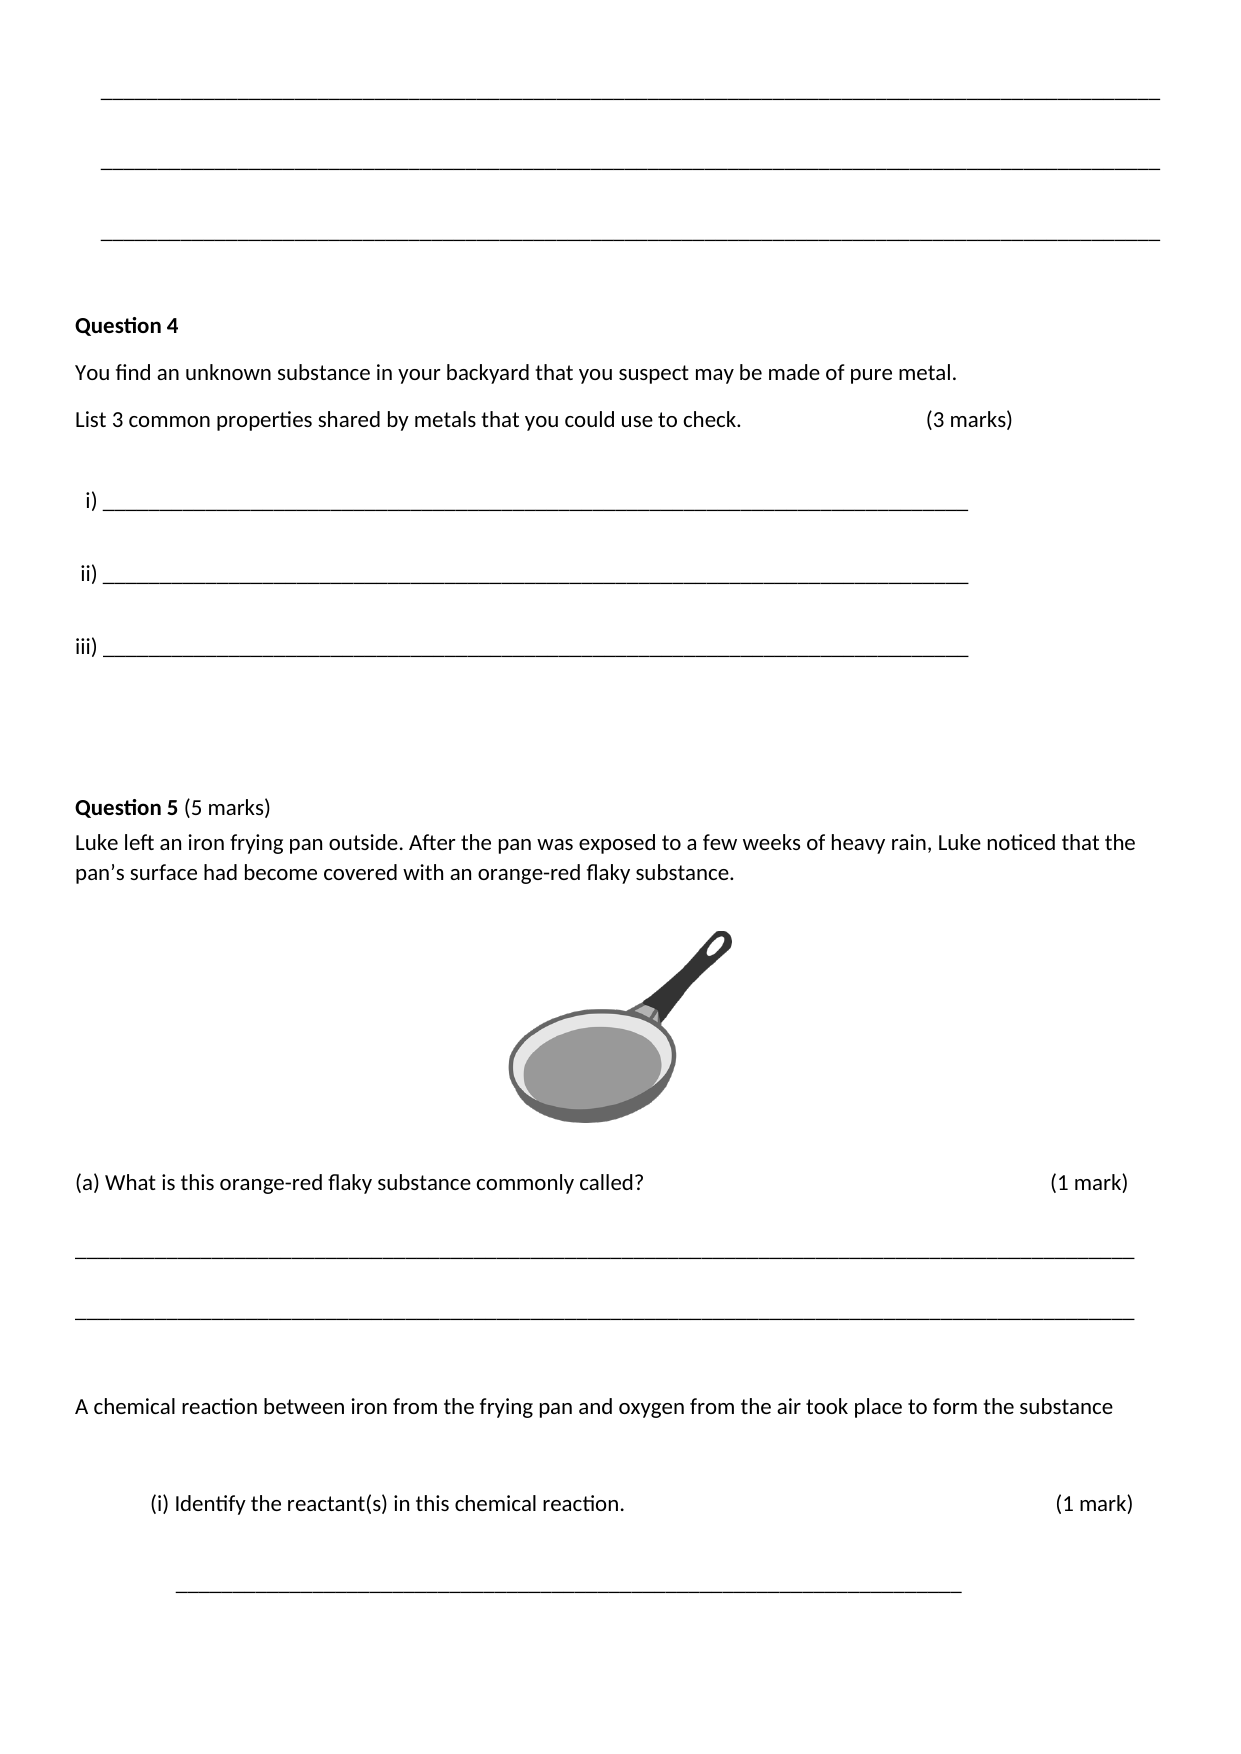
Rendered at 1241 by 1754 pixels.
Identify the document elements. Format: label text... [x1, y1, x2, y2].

text _____________________________________________________________________________________________ [75, 1295, 1165, 1323]
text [75, 216, 1165, 244]
text Question 4 [75, 311, 1165, 339]
text You find an unknown substance in your backyard that you suspect may be made of pure metal. [75, 358, 1165, 386]
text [75, 75, 1165, 103]
text iii) ____________________________________________________________________________ [75, 632, 1165, 660]
text List 3 common properties shared by metals that you could use to check. (3 marks) [75, 405, 1165, 433]
picture [508, 931, 732, 1123]
text _____________________________________________________________________________________________ [75, 1234, 1165, 1262]
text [75, 145, 1165, 173]
text A chemical reaction between iron from the frying pan and oxygen from the air took place to form the substance [75, 1392, 1165, 1420]
text (i) Identify the reactant(s) in this chemical reaction. (1 mark) [75, 1489, 1165, 1517]
text ii) ____________________________________________________________________________ [75, 559, 1165, 587]
text Question 5 (5 marks) [75, 793, 1165, 821]
text (a) What is this orange-red flaky substance commonly called? (1 mark) [75, 1168, 1165, 1196]
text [75, 1568, 1165, 1597]
text i) ____________________________________________________________________________ [75, 486, 1165, 514]
text Luke left an iron frying pan outside. After the pan was exposed to a few weeks of heavy rain, Luke noticed that the pan’s surface had become covered with an orange-red flaky substance. [75, 828, 1165, 886]
